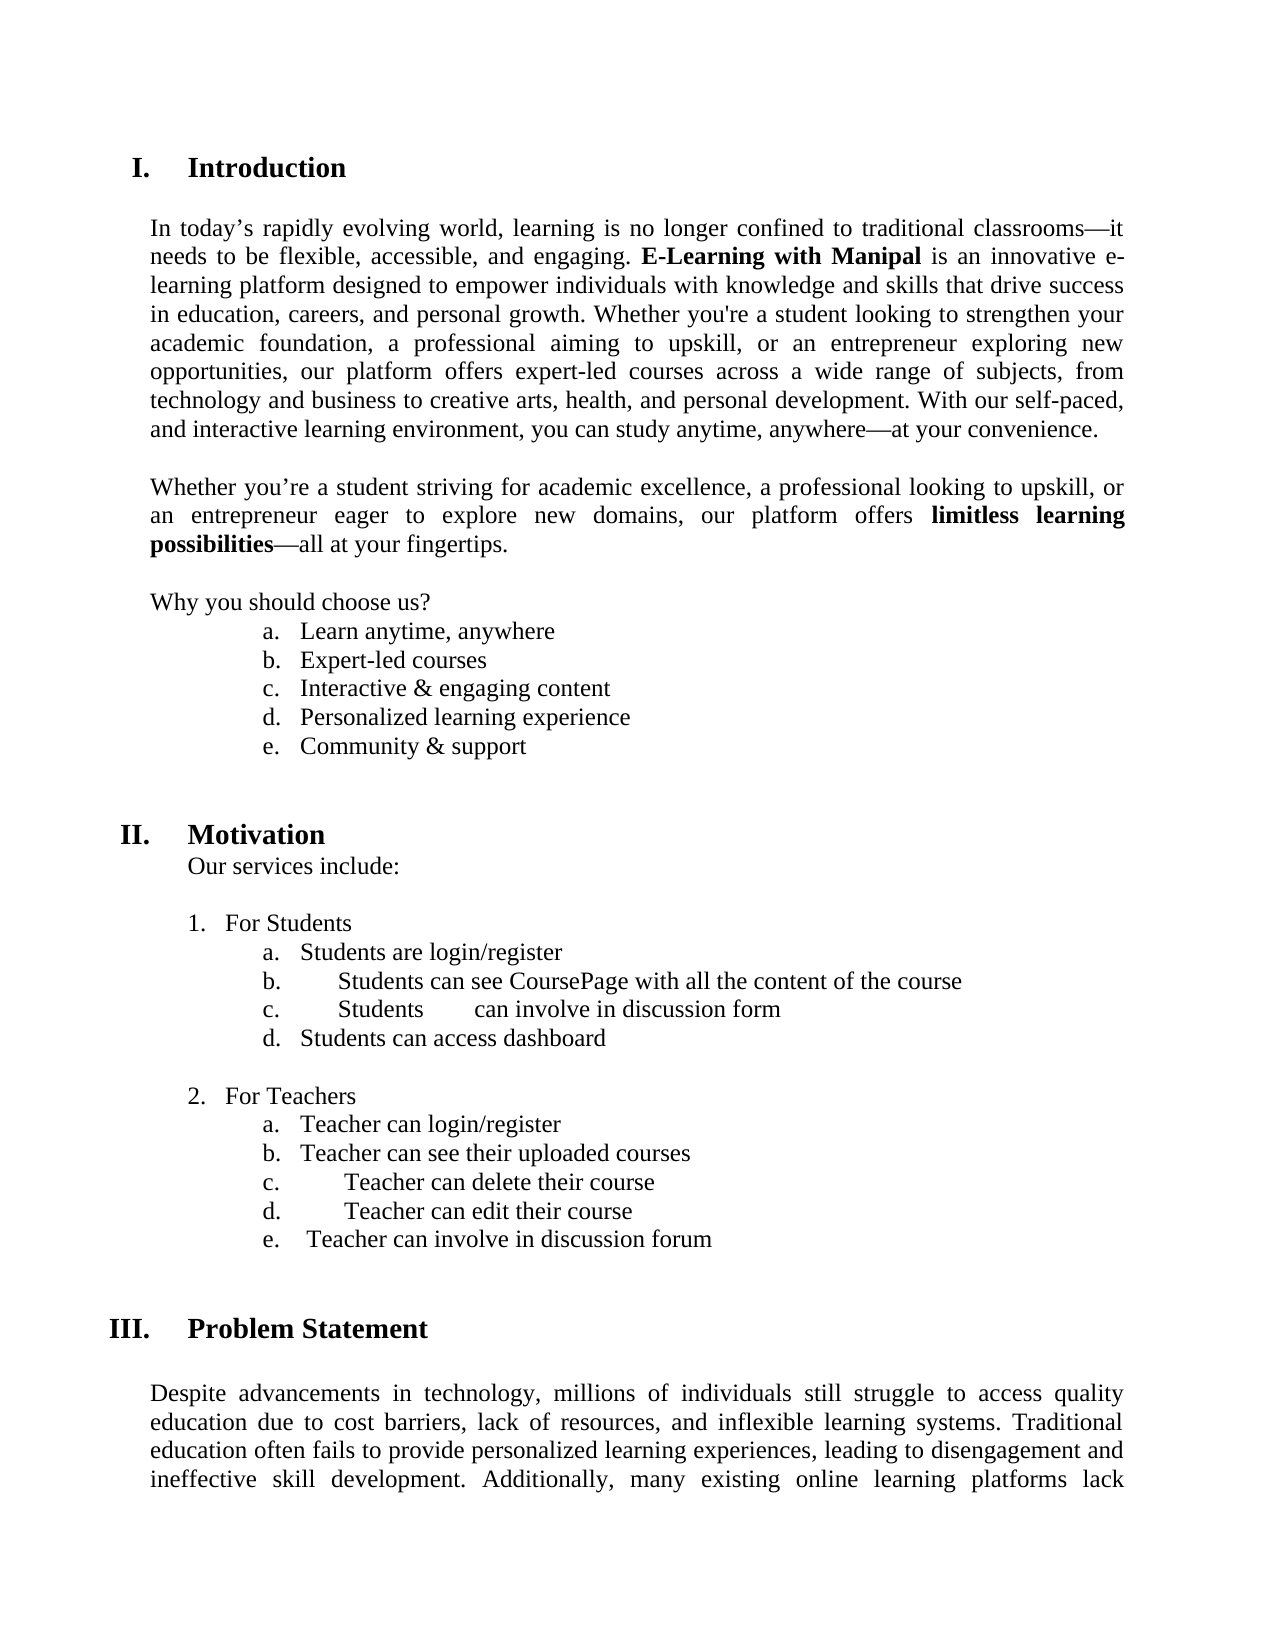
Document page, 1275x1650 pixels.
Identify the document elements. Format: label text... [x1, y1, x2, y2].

list Students are login/register [262, 937, 1125, 966]
list Problem Statement [150, 1311, 1125, 1344]
list Personalized learning experience [262, 702, 1125, 731]
list Learn anytime, anywhere [262, 616, 1125, 645]
list Teacher can login/register [262, 1109, 1125, 1138]
list For Students [187, 908, 1125, 937]
list Students can access dashboard [262, 1023, 1125, 1052]
list Teacher can delete their course [262, 1167, 1125, 1196]
list Teacher can edit their course [262, 1196, 1125, 1224]
list Teacher can see their uploaded courses [262, 1138, 1125, 1167]
list Interactive & engaging content [262, 673, 1125, 702]
text Our services include: [150, 851, 1125, 879]
list Teacher can involve in discussion forum [262, 1224, 1125, 1253]
text Whether you’re a student striving for academic excellence, a professional looking to upskill, or an entrepreneur eager to explore new domains, our platform offers limitless learning possibilities—all at your fingertips. [150, 472, 1125, 558]
list Expert-led courses [262, 645, 1125, 673]
list Motivation [150, 817, 1125, 851]
list Community & support [262, 731, 1125, 760]
list Introduction [150, 150, 1125, 183]
text Why you should choose us? [150, 587, 1125, 616]
list For Teachers [187, 1081, 1125, 1109]
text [150, 1378, 1125, 1493]
text In today’s rapidly evolving world, learning is no longer confined to traditional classrooms—it needs to be flexible, accessible, and engaging. E-Learning with Manipal is an innovative e-learning platform designed to empower individuals with knowledge and skills that drive success in education, careers, and personal growth. Whether you're a student looking to strengthen your academic foundation, a professional aiming to upskill, or an entrepreneur exploring new opportunities, our platform offers expert-led courses across a wide range of subjects, from technology and business to creative arts, health, and personal development. With our self-paced, and interactive learning environment, you can study anytime, anywhere—at your convenience. [150, 213, 1125, 443]
list Students can involve in discussion form [262, 994, 1125, 1023]
list Students can see CoursePage with all the content of the course [262, 966, 1125, 994]
